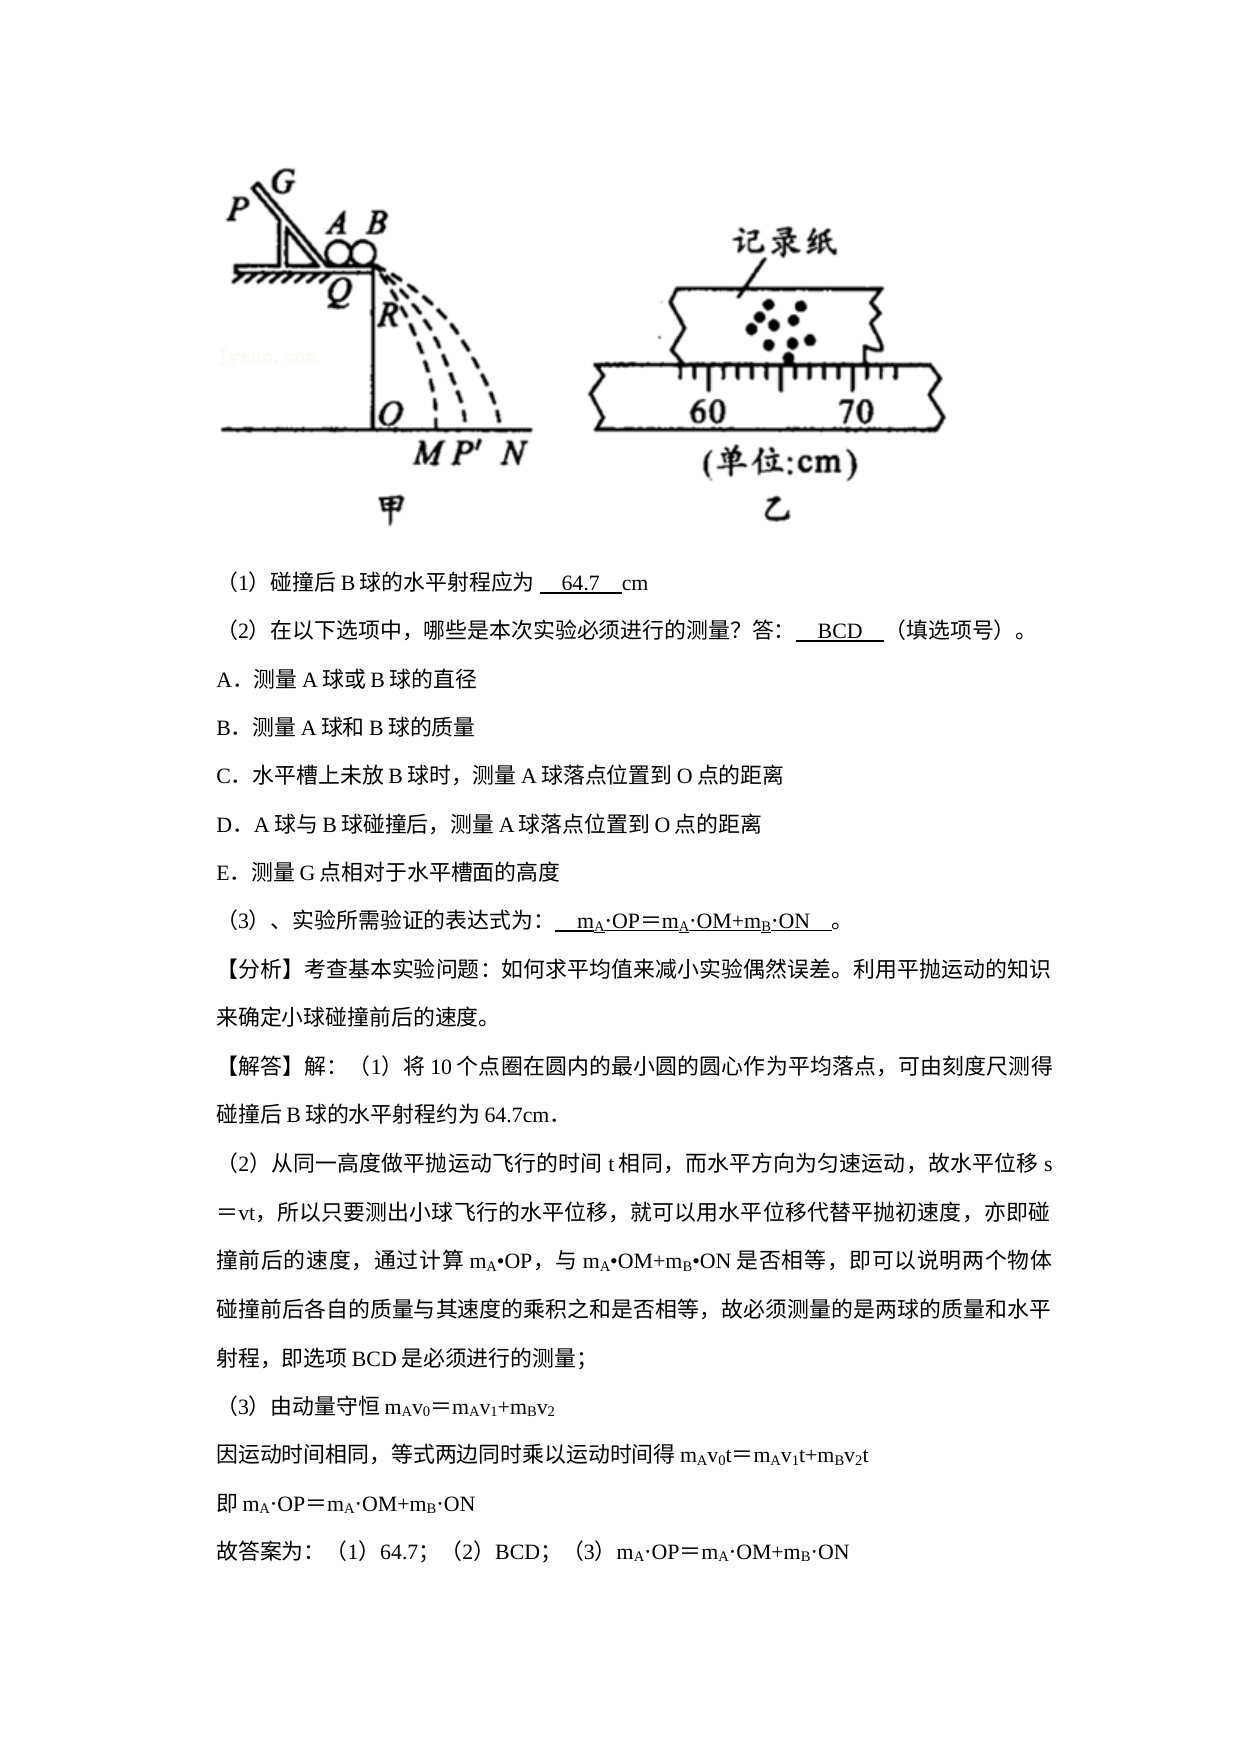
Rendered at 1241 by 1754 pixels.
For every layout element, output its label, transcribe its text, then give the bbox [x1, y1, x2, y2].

text E．测量G点相对于水平槽面的高度 [216, 854, 1053, 887]
text 即mA⋅OP＝mA⋅OM+mB⋅ON [216, 1485, 1053, 1518]
text （2）在以下选项中，哪些是本次实验必须进行的测量？答： BCD （填选项号）。 [216, 613, 1053, 645]
text （1）碰撞后B球的水平射程应为 64.7 cm [216, 564, 1053, 597]
text 故答案为：（1）64.7；（2）BCD；（3）mA⋅OP＝mA⋅OM+mB⋅ON [216, 1534, 1053, 1566]
text （3）由动量守恒mAv0＝mAv1+mBv2 [216, 1389, 1053, 1421]
text A．测量A球或B球的直径 [216, 661, 1053, 694]
text 【解答】解：（1）将10个点圈在圆内的最小圆的圆心作为平均落点，可由刻度尺测得碰撞后B球的水平射程约为64.7cm． [216, 1048, 1053, 1129]
text B．测量A球和B球的质量 [216, 709, 1053, 742]
picture [216, 162, 952, 531]
text D．A球与B球碰撞后，测量A球落点位置到O点的距离 [216, 806, 1053, 839]
text （3）、实验所需验证的表达式为： mA⋅OP＝mA⋅OM+mB⋅ON 。 [216, 903, 1053, 935]
text （2）从同一高度做平抛运动飞行的时间t相同，而水平方向为匀速运动，故水平位移s＝vt，所以只要测出小球飞行的水平位移，就可以用水平位移代替平抛初速度，亦即碰撞前后的速度，通过计算mA•OP，与mA•OM+mB•ON是否相等，即可以说明两个物体碰撞前后各自的质量与其速度的乘积之和是否相等，故必须测量的是两球的质量和水平射程，即选项BCD是必须进行的测量； [216, 1145, 1053, 1373]
text C．水平槽上未放B球时，测量A球落点位置到O点的距离 [216, 758, 1053, 790]
text 【分析】考查基本实验问题：如何求平均值来减小实验偶然误差。利用平抛运动的知识来确定小球碰撞前后的速度。 [216, 951, 1053, 1032]
text 因运动时间相同，等式两边同时乘以运动时间得mAv0t＝mAv1t+mBv2t [216, 1437, 1053, 1469]
